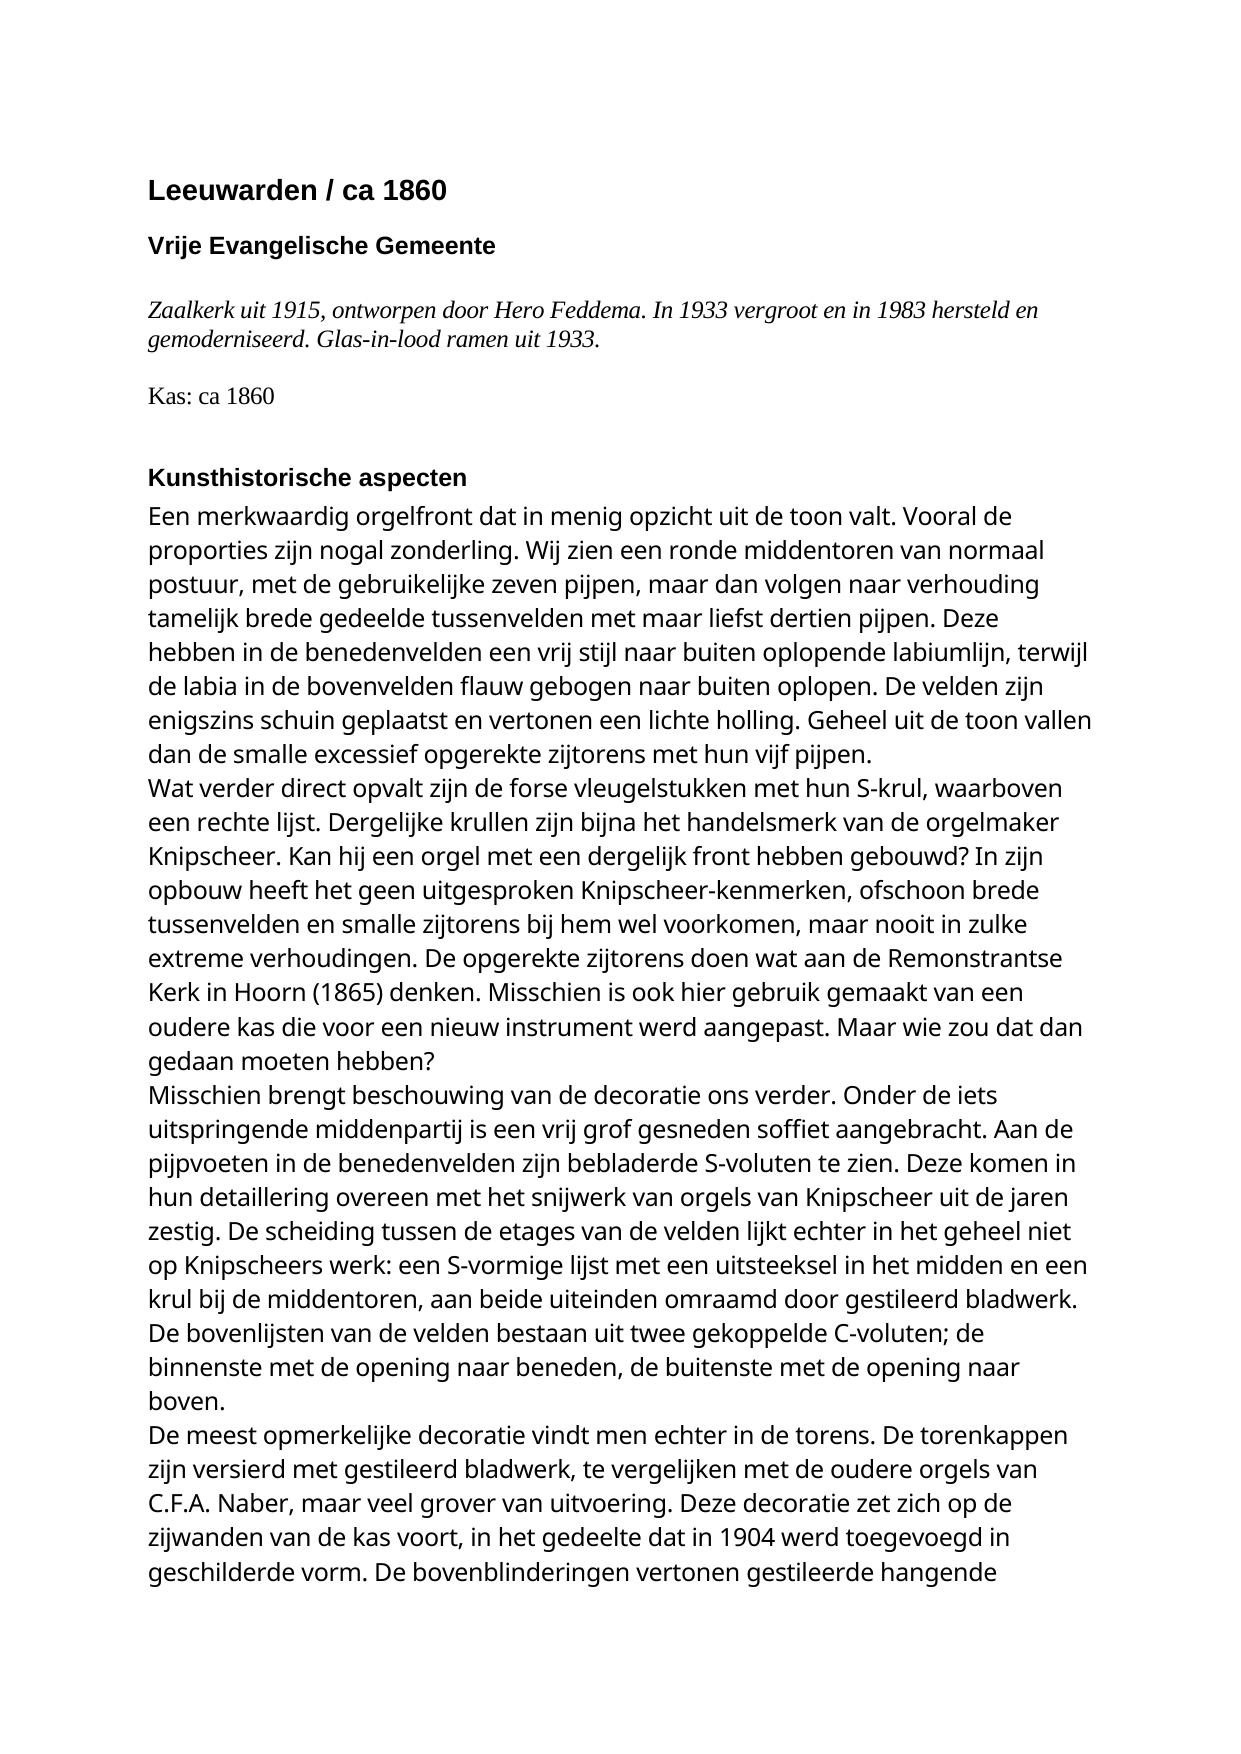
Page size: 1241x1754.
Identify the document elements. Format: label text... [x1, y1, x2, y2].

subtitle Kunsthistorische aspecten [148, 463, 1093, 492]
text Kas: ca 1860 [148, 381, 1093, 409]
text Misschien brengt beschouwing van de decoratie ons verder. Onder de iets uitspringende middenpartij is een vrij grof gesneden soffiet aangebracht. Aan de pijpvoeten in de benedenvelden zijn bebladerde S-voluten te zien. Deze komen in hun detaillering overeen met het snijwerk van orgels van Knipscheer uit de jaren zestig. De scheiding tussen de etages van de velden lijkt echter in het geheel niet op Knipscheers werk: een S-vormige lijst met een uitsteeksel in het midden en een krul bij de middentoren, aan beide uiteinden omraamd door gestileerd bladwerk. De bovenlijsten van de velden bestaan uit twee gekoppelde C-voluten; de binnenste met de opening naar beneden, de buitenste met de opening naar boven. [148, 1077, 1093, 1418]
text Wat verder direct opvalt zijn de forse vleugelstukken met hun S-krul, waarboven een rechte lijst. Dergelijke krullen zijn bijna het handelsmerk van de orgelmaker Knipscheer. Kan hij een orgel met een dergelijk front hebben gebouwd? In zijn opbouw heeft het geen uitgesproken Knipscheer-kenmerken, ofschoon brede tussenvelden en smalle zijtorens bij hem wel voorkomen, maar nooit in zulke extreme verhoudingen. De opgerekte zijtorens doen wat aan de Remonstrantse Kerk in Hoorn (1865) denken. Misschien is ook hier gebruik gemaakt van een oudere kas die voor een nieuw instrument werd aangepast. Maar wie zou dat dan gedaan moeten hebben? [148, 771, 1093, 1077]
text Zaalkerk uit 1915, ontworpen door Hero Feddema. In 1933 vergroot en in 1983 hersteld en gemoderniseerd. Glas-in-lood ramen uit 1933. [148, 295, 1093, 352]
subtitle Leeuwarden / ca 1860 [148, 173, 1093, 206]
subtitle Vrije Evangelische Gemeente [148, 231, 1093, 260]
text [148, 1418, 1093, 1588]
text Een merkwaardig orgelfront dat in menig opzicht uit de toon valt. Vooral de proporties zijn nogal zonderling. Wij zien een ronde middentoren van normaal postuur, met de gebruikelijke zeven pijpen, maar dan volgen naar verhouding tamelijk brede gedeelde tussenvelden met maar liefst dertien pijpen. Deze hebben in de benedenvelden een vrij stijl naar buiten oplopende labiumlijn, terwijl de labia in de bovenvelden flauw gebogen naar buiten oplopen. De velden zijn enigszins schuin geplaatst en vertonen een lichte holling. Geheel uit de toon vallen dan de smalle excessief opgerekte zijtorens met hun vijf pijpen. [148, 498, 1093, 771]
